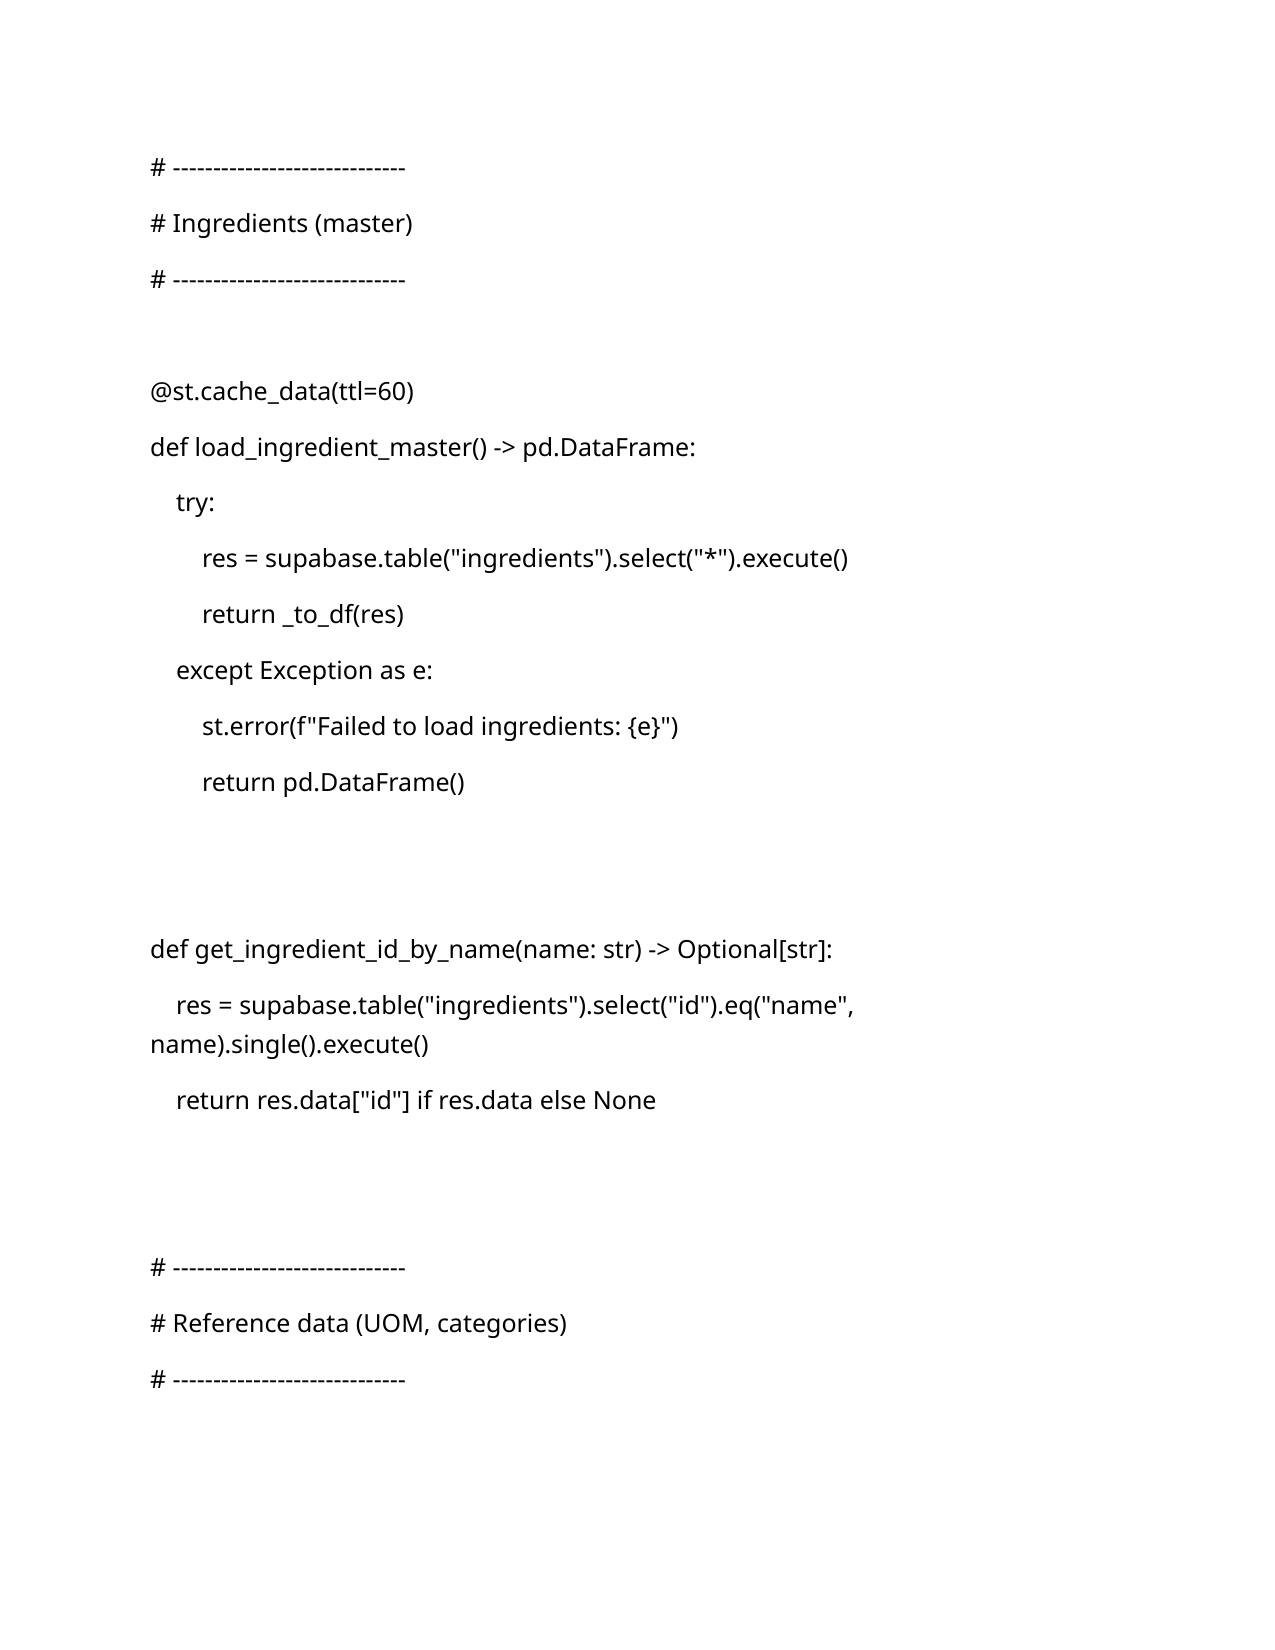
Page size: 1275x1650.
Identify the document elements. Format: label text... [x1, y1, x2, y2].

text # ----------------------------- [150, 262, 1125, 296]
text @st.cache_data(ttl=60) [150, 373, 1125, 407]
text def load_ingredient_master() -> pd.DataFrame: [150, 429, 1125, 463]
text try: [150, 485, 1125, 519]
text def get_ingredient_id_by_name(name: str) -> Optional[str]: [150, 932, 1125, 966]
text res = supabase.table("ingredients").select("id").eq("name", name).single().execute() [150, 987, 1125, 1061]
text # Reference data (UOM, categories) [150, 1306, 1125, 1340]
text # ----------------------------- [150, 150, 1125, 184]
text return _to_df(res) [150, 597, 1125, 631]
text return pd.DataFrame() [150, 764, 1125, 798]
text res = supabase.table("ingredients").select("*").execute() [150, 541, 1125, 575]
text # ----------------------------- [150, 1362, 1125, 1396]
text st.error(f"Failed to load ingredients: {e}") [150, 708, 1125, 742]
text except Exception as e: [150, 652, 1125, 687]
text # ----------------------------- [150, 1250, 1125, 1284]
text # Ingredients (master) [150, 206, 1125, 240]
text return res.data["id"] if res.data else None [150, 1082, 1125, 1117]
